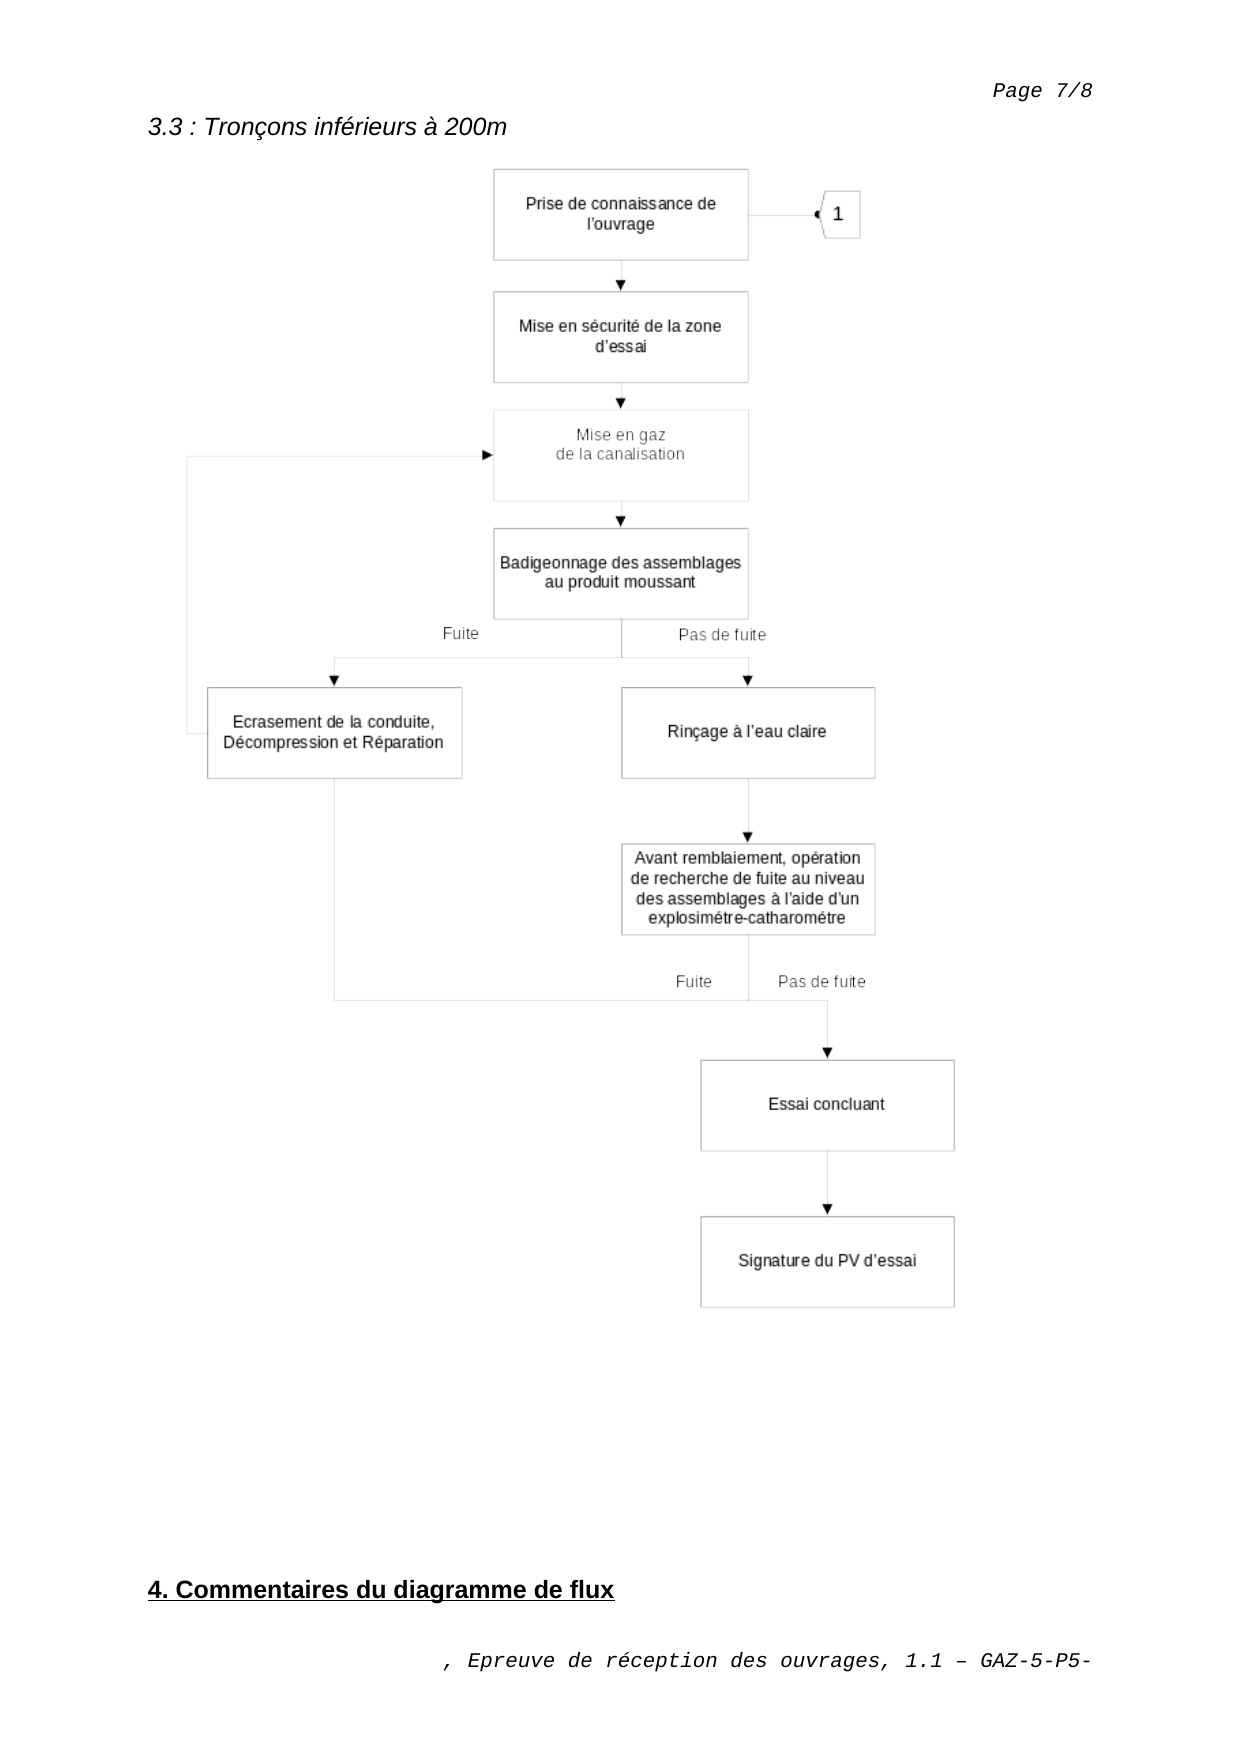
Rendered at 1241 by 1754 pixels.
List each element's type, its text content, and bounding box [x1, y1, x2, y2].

text 4. Commentaires du diagramme de flux [148, 1575, 1092, 1604]
text 3.3 : Tronçons inférieurs à 200m [148, 112, 1092, 141]
